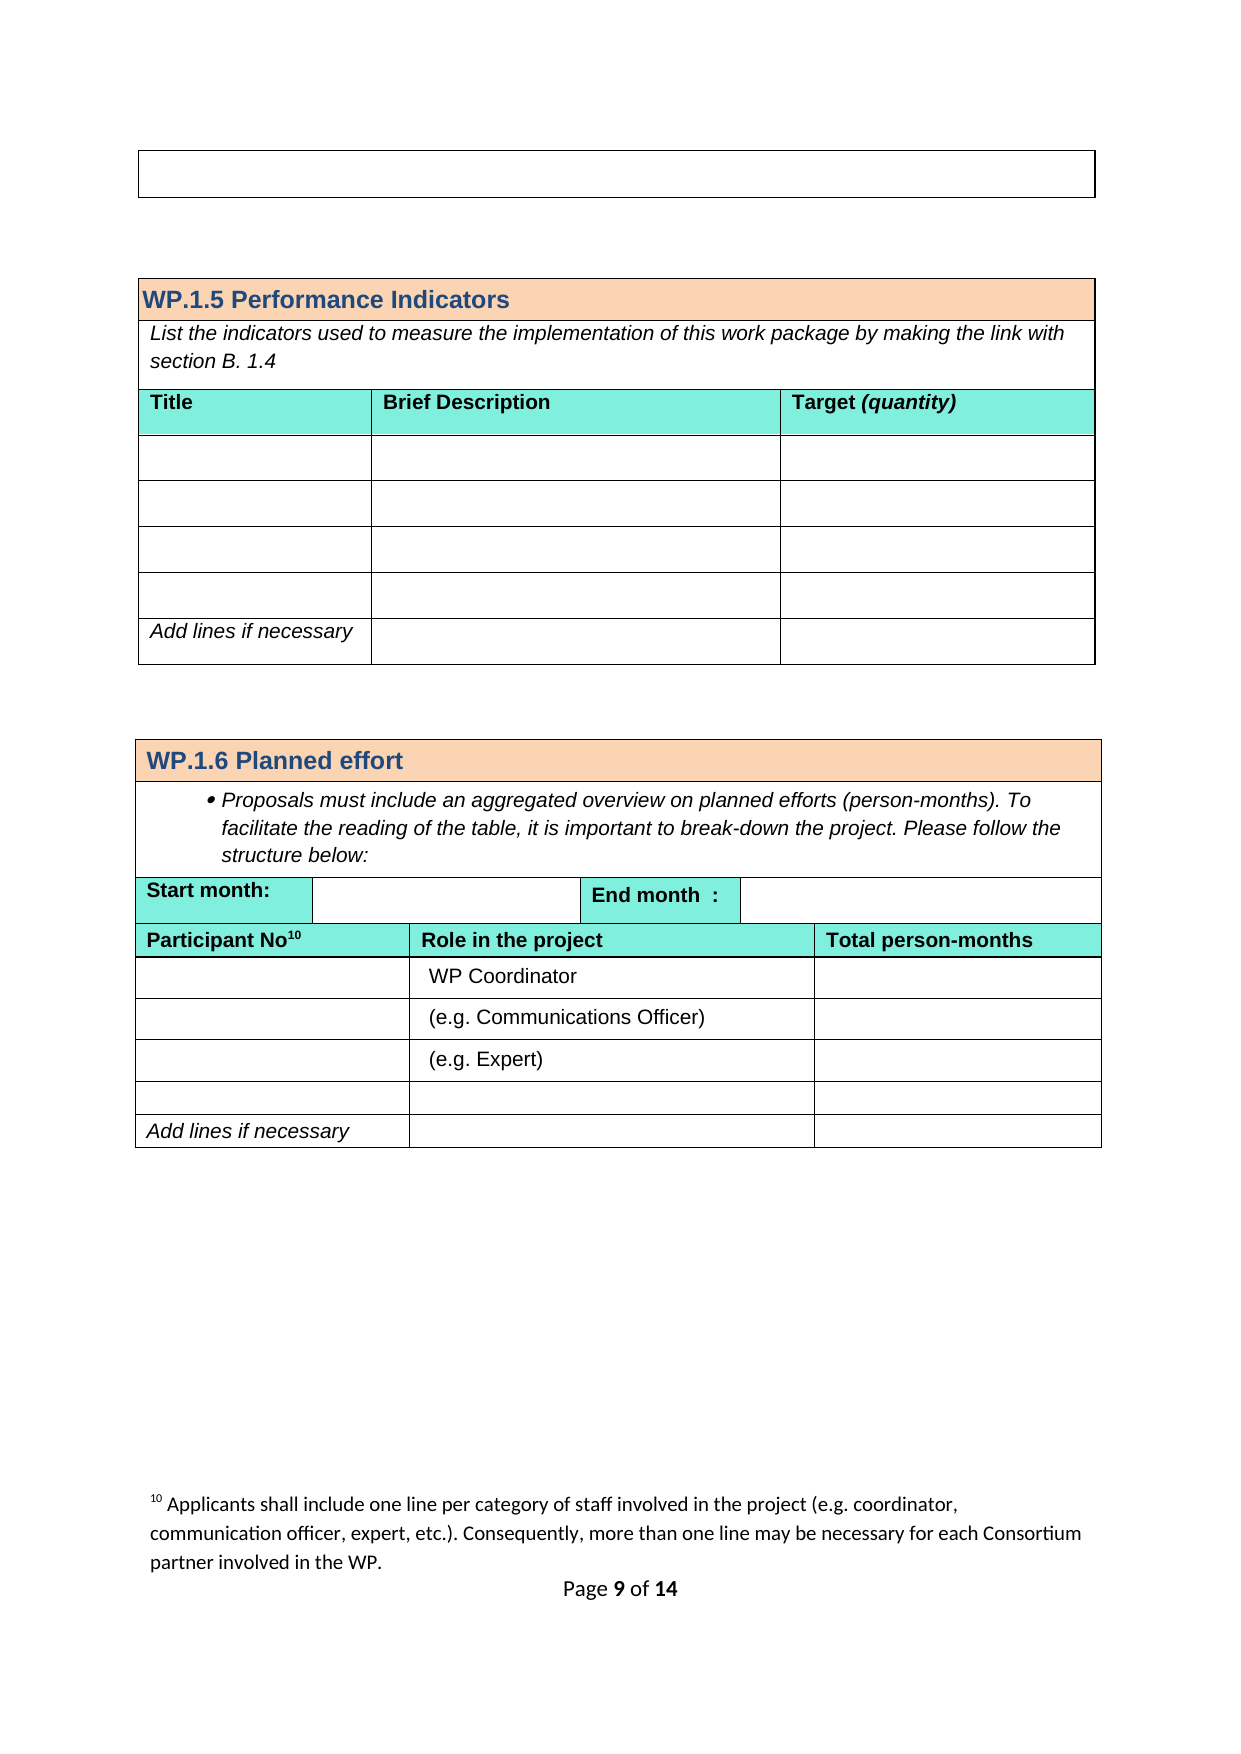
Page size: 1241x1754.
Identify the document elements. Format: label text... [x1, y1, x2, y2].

table_cell [410, 1082, 814, 1114]
table_cell [313, 878, 580, 923]
table_cell Brief Description [372, 390, 780, 434]
table_cell End month : [581, 878, 740, 923]
table_header WP.1.6 Planned effort [136, 740, 1101, 781]
table_cell [139, 527, 371, 572]
table_cell [781, 619, 1094, 664]
table_cell [139, 481, 371, 526]
table_cell [372, 573, 780, 618]
table_cell [372, 619, 780, 664]
table_cell [781, 436, 1094, 480]
table_cell [372, 436, 780, 480]
table_cell [410, 1115, 814, 1147]
table_cell List the indicators used to measure the implementation of this work package by making the link with section B. 1.4 [139, 321, 1094, 389]
table_cell [815, 1115, 1101, 1147]
table_cell [136, 999, 409, 1039]
table_cell Role in the project [410, 924, 814, 956]
table_cell [781, 527, 1094, 572]
table_cell [372, 527, 780, 572]
table_cell [136, 1082, 409, 1114]
table_cell Participant No [136, 924, 409, 956]
table_cell [139, 573, 371, 618]
table_cell (e.g. Expert) [410, 1040, 814, 1081]
table_cell [139, 151, 1094, 197]
table_cell WP Coordinator [410, 958, 814, 998]
table_cell [136, 958, 409, 998]
table_cell Add lines if necessary [136, 1115, 409, 1147]
table_header WP.1.5 Performance Indicators [139, 279, 1094, 320]
table_cell [815, 1040, 1101, 1081]
table_cell Proposals must include an aggregated overview on planned efforts (person-months). To facilitate the reading of the table, it is important to break-down the project. Please follow the structure below: [136, 782, 1101, 877]
table_cell [815, 1082, 1101, 1114]
table_cell [815, 999, 1101, 1039]
table_cell [815, 958, 1101, 998]
table_cell Add lines if necessary [139, 619, 371, 664]
table_cell Target (quantity) [781, 390, 1094, 434]
table_cell Title [139, 390, 371, 434]
table_cell (e.g. Communications Officer) [410, 999, 814, 1039]
table_cell [136, 1040, 409, 1081]
table_cell [781, 573, 1094, 618]
table_cell Total person-months [815, 924, 1101, 956]
table_cell [139, 436, 371, 480]
table_cell Start month: [136, 878, 312, 923]
table_cell [781, 481, 1094, 526]
table_cell [741, 878, 1101, 923]
table_cell [372, 481, 780, 526]
